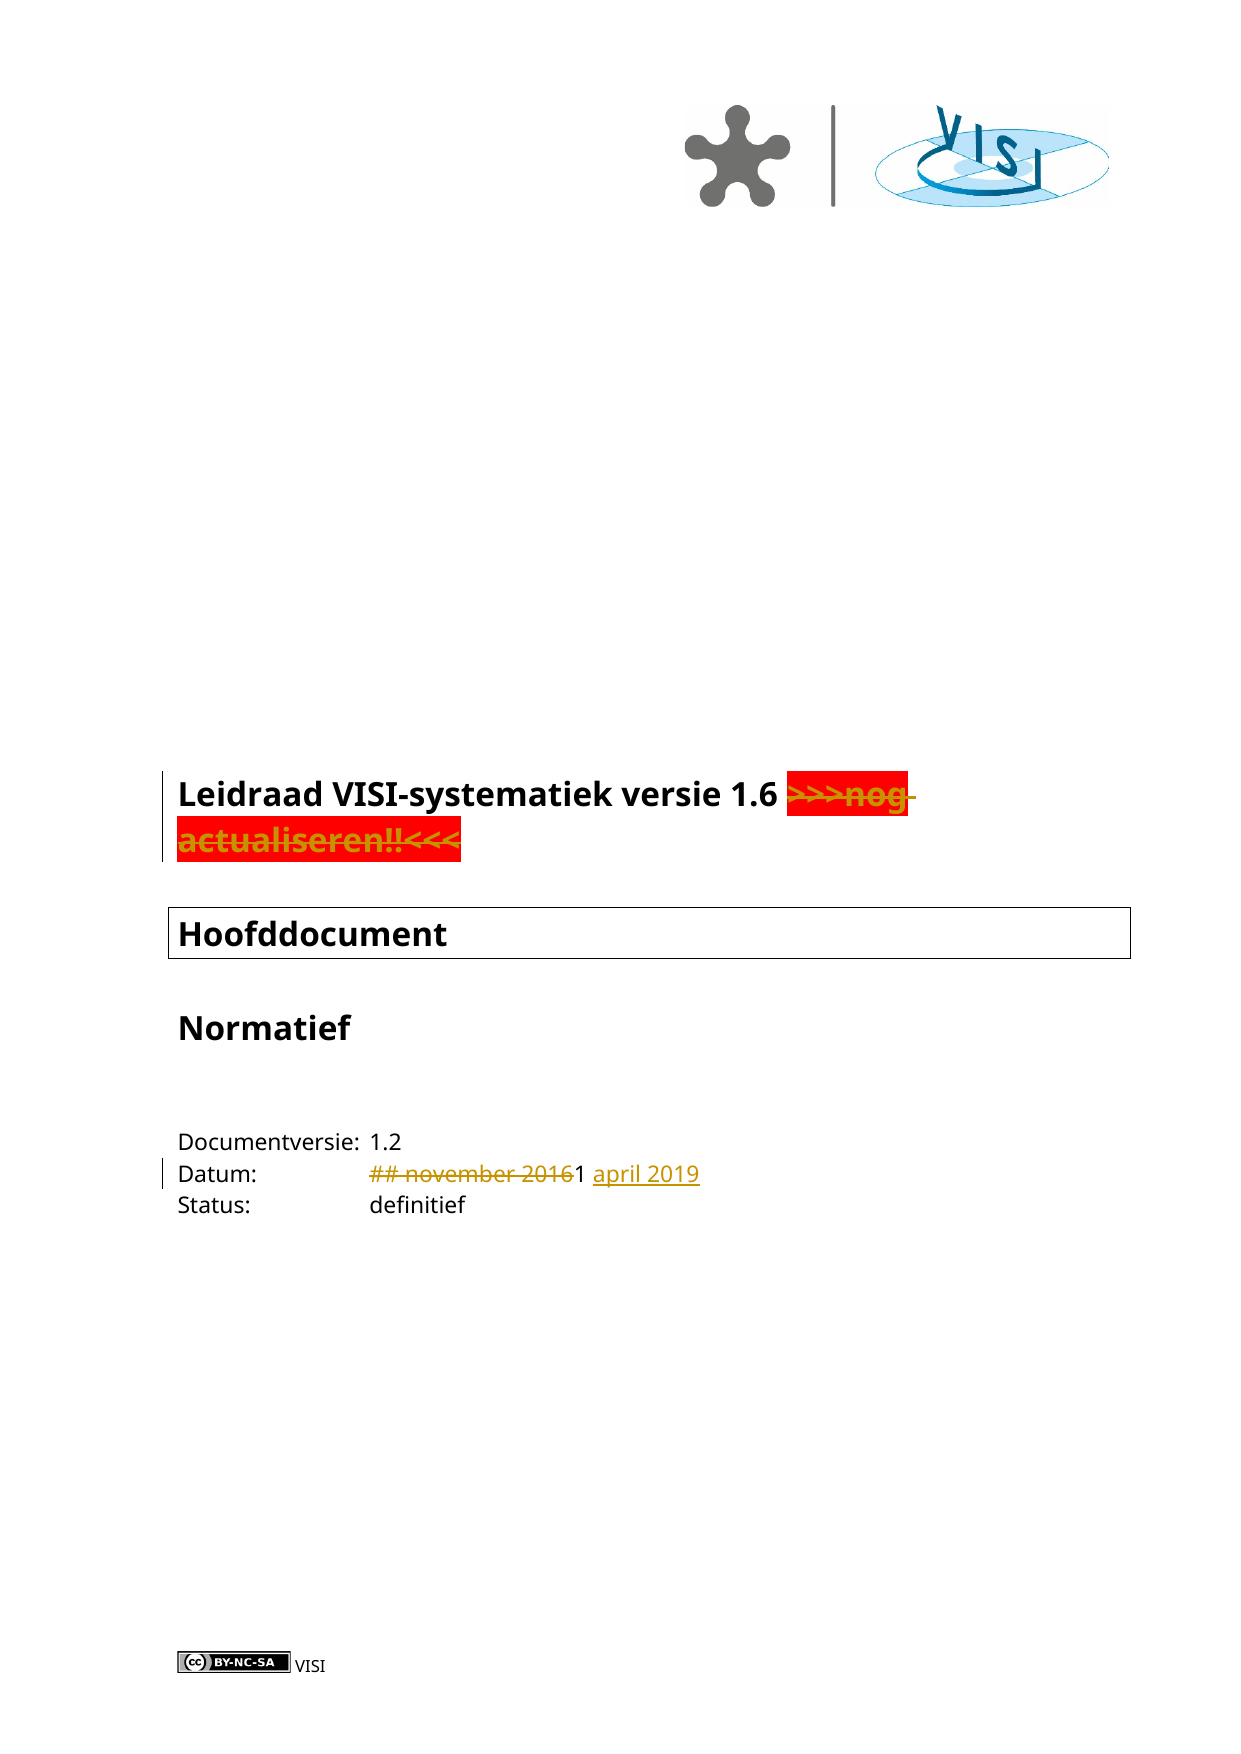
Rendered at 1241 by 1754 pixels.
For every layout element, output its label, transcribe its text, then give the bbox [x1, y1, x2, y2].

text Status: definitief [177, 1189, 1122, 1220]
picture [177, 1651, 291, 1673]
text Leidraad VISI-systematiek versie 1.6 [177, 771, 1122, 862]
text Datum: [177, 1158, 1122, 1189]
text Documentversie: 1.2 [177, 1126, 1122, 1158]
text Normatief [177, 1004, 1122, 1050]
picture [684, 105, 1109, 207]
text Hoofddocument [169, 908, 1130, 958]
